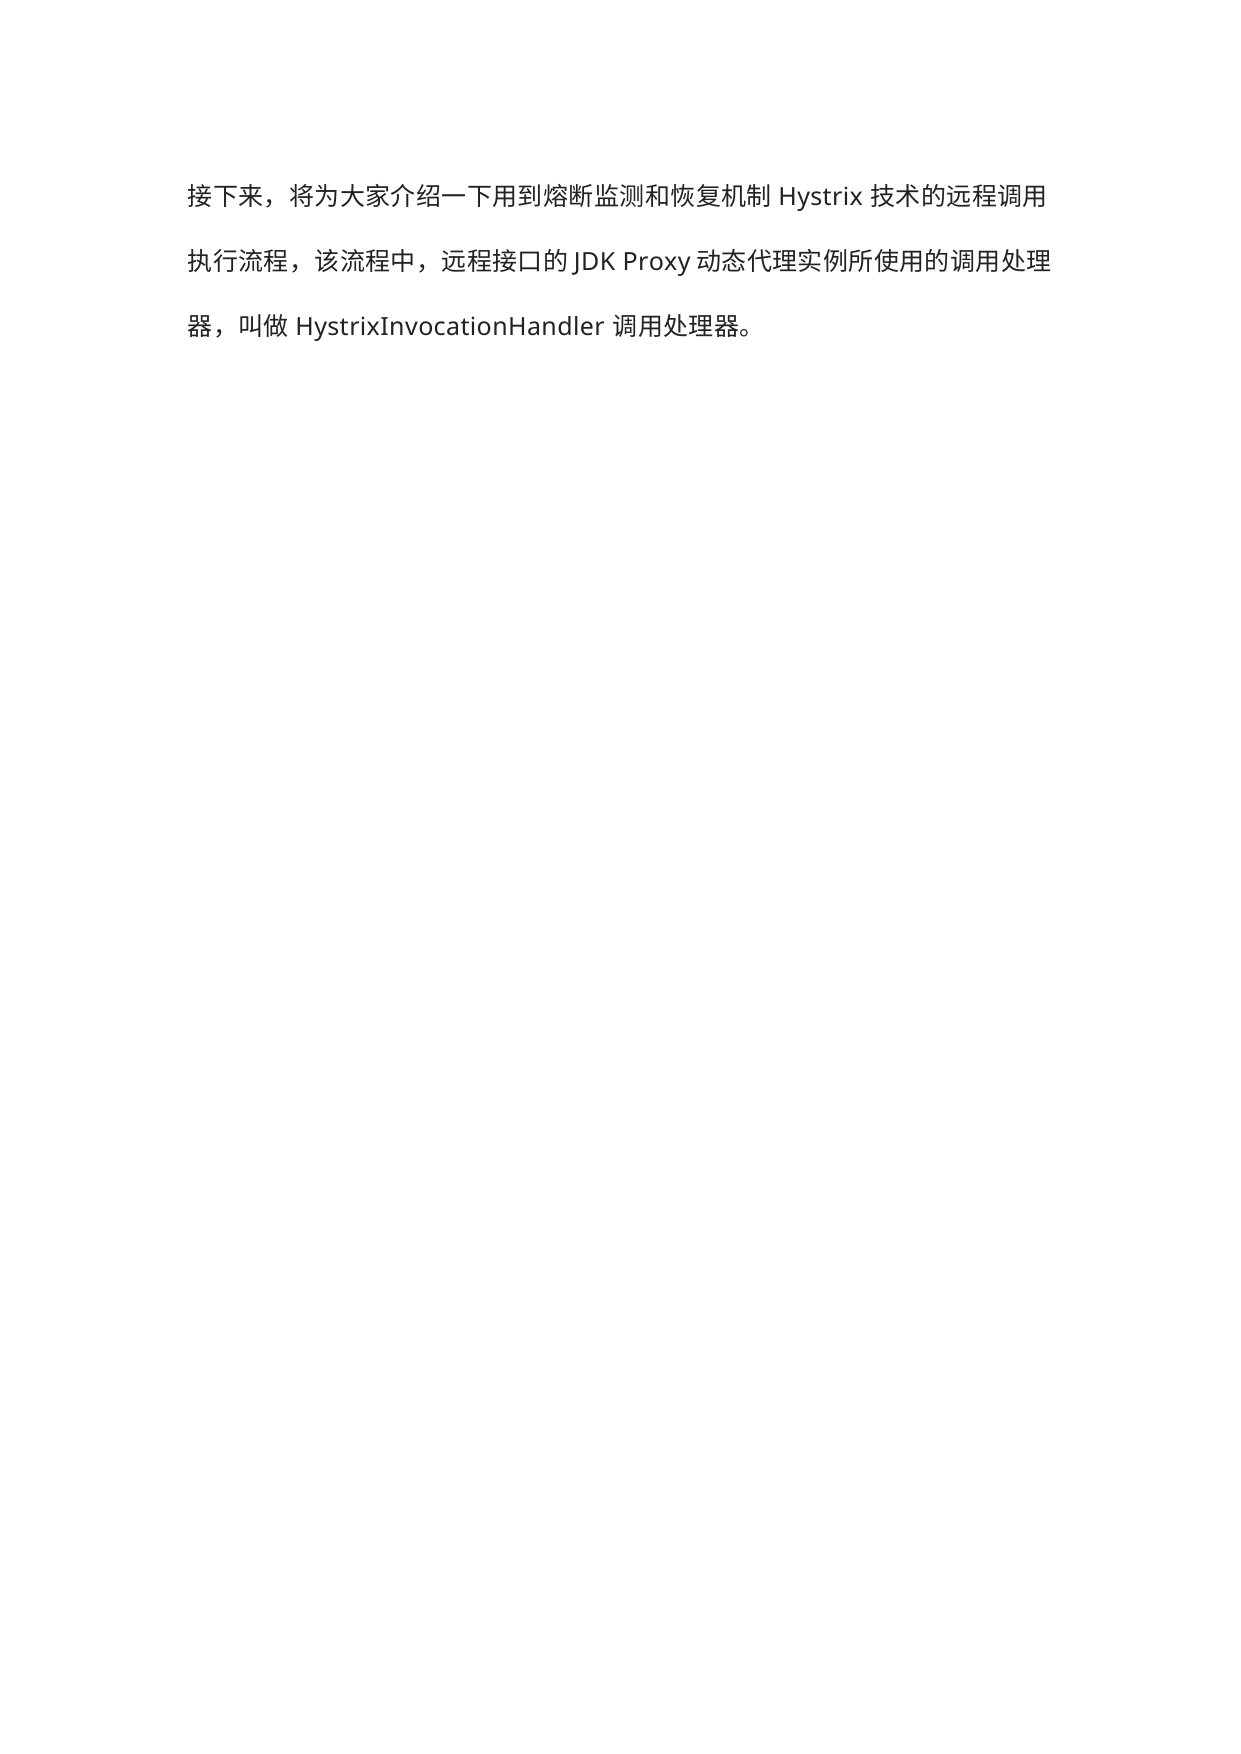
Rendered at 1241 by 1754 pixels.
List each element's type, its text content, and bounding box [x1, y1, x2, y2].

text 接下来，将为大家介绍一下用到熔断监测和恢复机制 Hystrix 技术的远程调用执行流程，该流程中，远程接口的JDK Proxy动态代理实例所使用的调用处理器，叫做 HystrixInvocationHandler 调用处理器。 [187, 162, 1053, 357]
